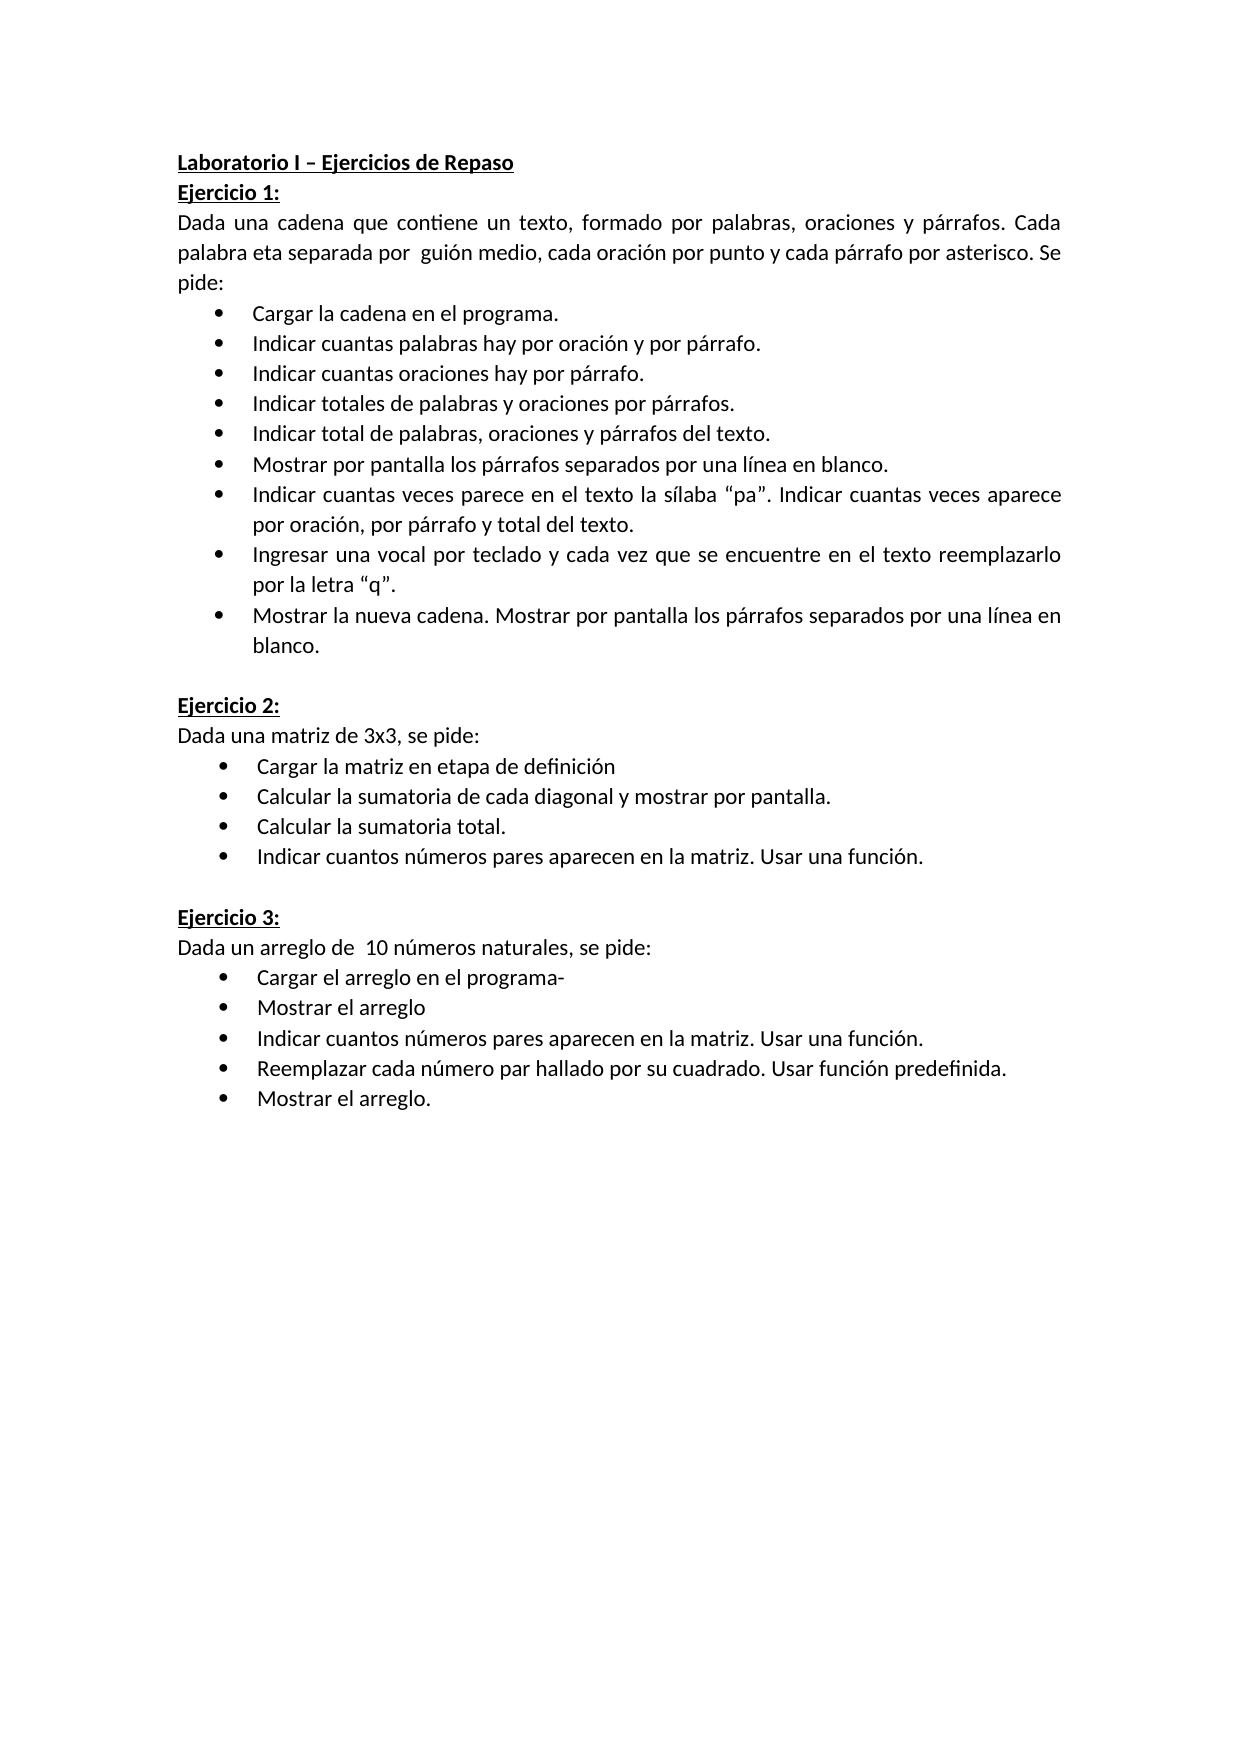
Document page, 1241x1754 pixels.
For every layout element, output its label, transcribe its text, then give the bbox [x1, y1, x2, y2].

list Mostrar el arreglo. [219, 1084, 1063, 1112]
list Cargar la matriz en etapa de definición [219, 752, 1063, 780]
list Calcular la sumatoria total. [219, 812, 1063, 840]
list Indicar totales de palabras y oraciones por párrafos. [215, 389, 1063, 417]
text Dada una matriz de 3x3, se pide: [177, 722, 1063, 749]
list Indicar cuantos números pares aparecen en la matriz. Usar una función. [219, 1024, 1063, 1052]
list Calcular la sumatoria de cada diagonal y mostrar por pantalla. [219, 782, 1063, 810]
text Dada una cadena que contiene un texto, formado por palabras, oraciones y párrafos. Cada palabra eta separada por guión medio, cada oración por punto y cada párrafo por asterisco. Se pide: [177, 208, 1063, 296]
list Indicar cuantas palabras hay por oración y por párrafo. [215, 329, 1063, 357]
text Ejercicio 3: [177, 903, 1063, 931]
list Cargar el arreglo en el programa- [219, 963, 1063, 991]
text Dada un arreglo de 10 números naturales, se pide: [177, 933, 1063, 961]
list Reemplazar cada número par hallado por su cuadrado. Usar función predefinida. [219, 1054, 1063, 1082]
list Cargar la cadena en el programa. [215, 299, 1063, 327]
list Indicar cuantas oraciones hay por párrafo. [215, 359, 1063, 387]
list Indicar cuantas veces parece en el texto la sílaba “pa”. Indicar cuantas veces aparece por oración, por párrafo y total del texto. [215, 480, 1063, 538]
list Indicar total de palabras, oraciones y párrafos del texto. [215, 419, 1063, 447]
list Mostrar la nueva cadena. Mostrar por pantalla los párrafos separados por una línea en blanco. [215, 601, 1063, 659]
text Laboratorio I – Ejercicios de Repaso [177, 148, 1063, 176]
list Mostrar el arreglo [219, 993, 1063, 1021]
list Indicar cuantos números pares aparecen en la matriz. Usar una función. [219, 842, 1063, 870]
list Ingresar una vocal por teclado y cada vez que se encuentre en el texto reemplazarlo por la letra “q”. [215, 540, 1063, 598]
text Ejercicio 1: [177, 178, 1063, 206]
list Mostrar por pantalla los párrafos separados por una línea en blanco. [215, 450, 1063, 478]
text Ejercicio 2: [177, 691, 1063, 719]
